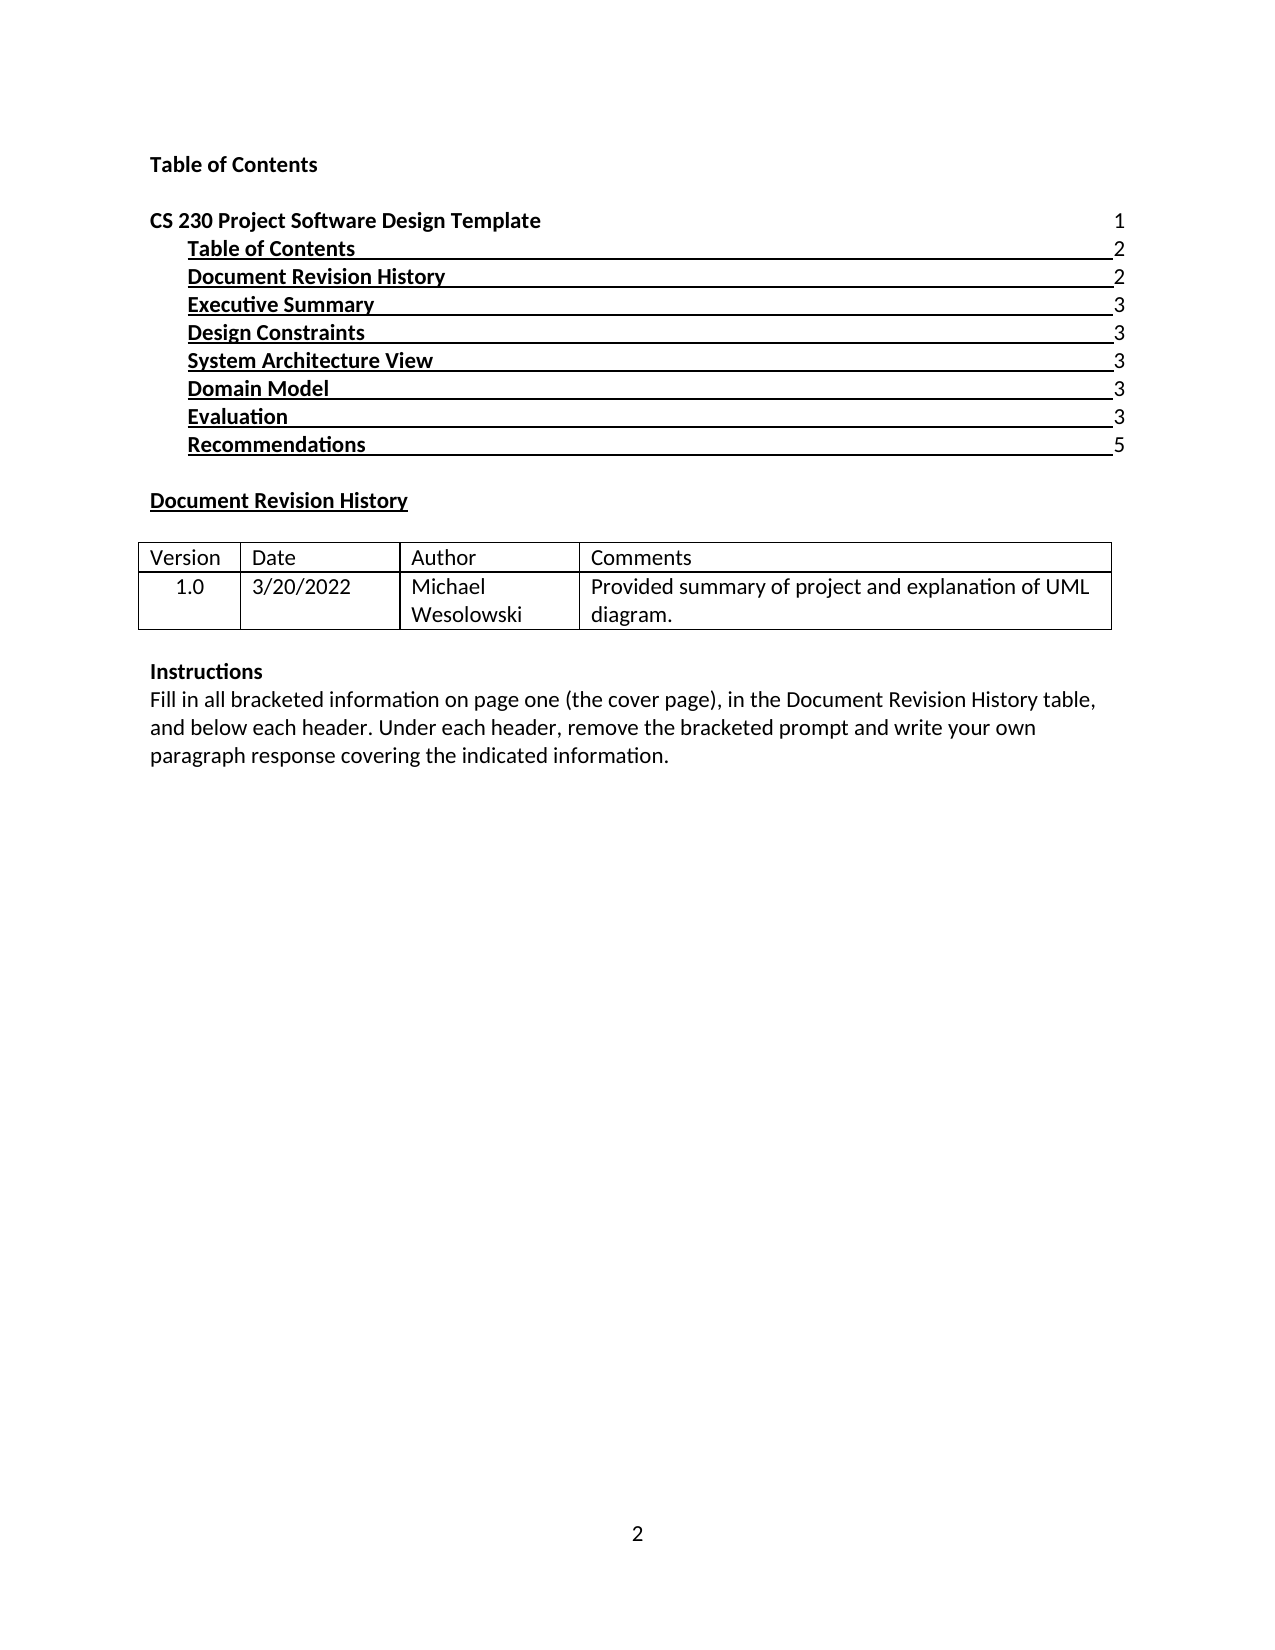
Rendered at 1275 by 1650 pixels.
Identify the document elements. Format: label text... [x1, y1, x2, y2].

table_cell Michael Wesolowski [401, 573, 579, 628]
subtitle Table of Contents [150, 150, 1125, 178]
table_header Version [139, 543, 240, 571]
table_cell 1.0 [139, 573, 240, 628]
table_cell 3/20/2022 [241, 573, 399, 628]
text Fill in all bracketed information on page one (the cover page), in the Document Revision History table, and below each header. Under each header, remove the bracketed prompt and write your own paragraph response covering the indicated information. [150, 686, 1125, 769]
table_cell Provided summary of project and explanation of UML diagram. [580, 573, 1111, 628]
table_header Date [241, 543, 399, 571]
text Instructions [150, 657, 1125, 686]
subtitle Document Revision History [150, 486, 1125, 514]
table_header Comments [580, 543, 1111, 571]
table_header Author [401, 543, 579, 571]
